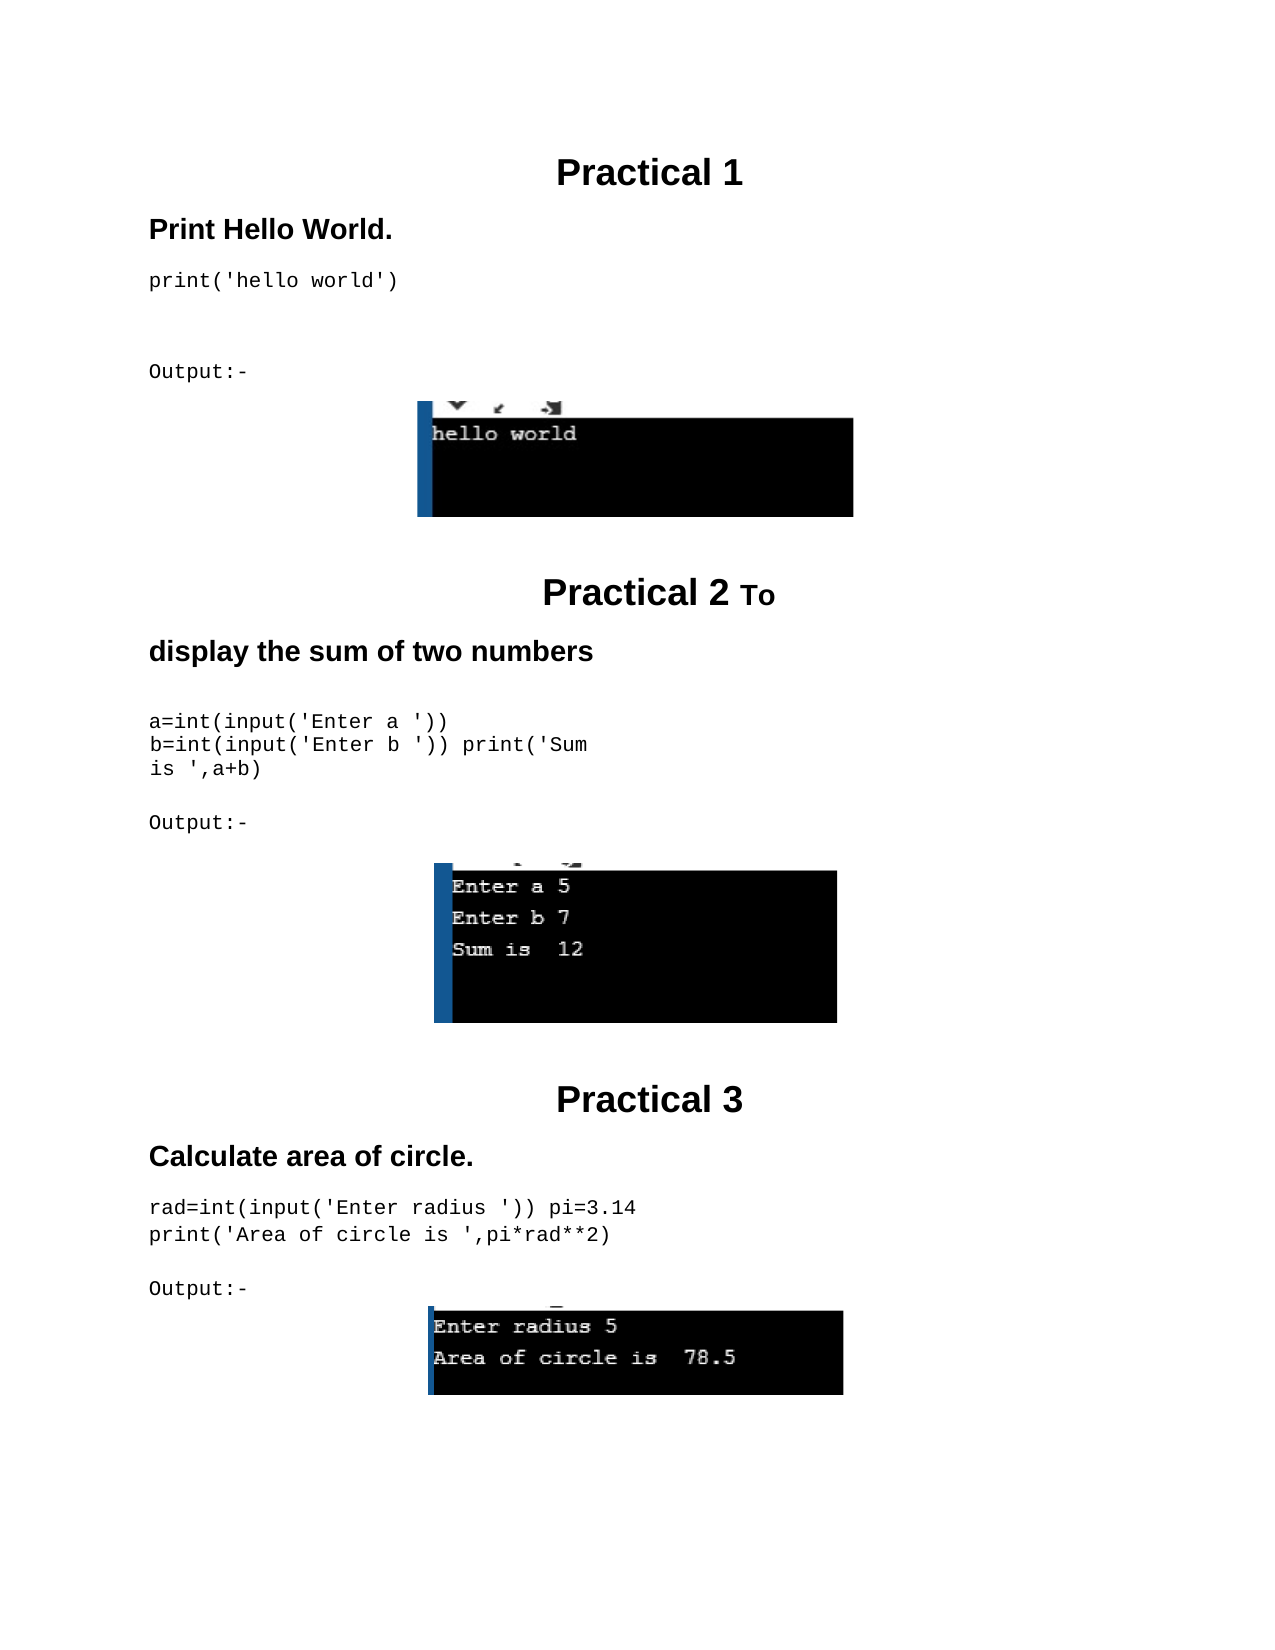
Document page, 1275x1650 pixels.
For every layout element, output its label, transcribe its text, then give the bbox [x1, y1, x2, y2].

text print('hello world') [148, 269, 1122, 293]
picture [427, 1305, 844, 1395]
text Output:- [148, 812, 1122, 836]
text Output:- [148, 361, 1122, 384]
subtitle Calculate area of circle. [148, 1141, 1121, 1173]
subtitle Print Hello World. [148, 213, 1121, 246]
picture [417, 401, 854, 517]
picture [433, 862, 838, 1023]
text Practical 1 [150, 150, 743, 193]
text Practical 3 [150, 1077, 743, 1120]
text rad=int(input('Enter radius ')) pi=3.14 [148, 1197, 637, 1221]
subtitle Practical 2 To display the sum of two numbers [148, 570, 777, 667]
text print('Area of circle is ',pi*rad**2) [148, 1224, 1122, 1248]
text Output:- [148, 1278, 1122, 1302]
text a=int(input('Enter a ')) b=int(input('Enter b ')) print('Sum is ',a+b) [148, 711, 587, 782]
